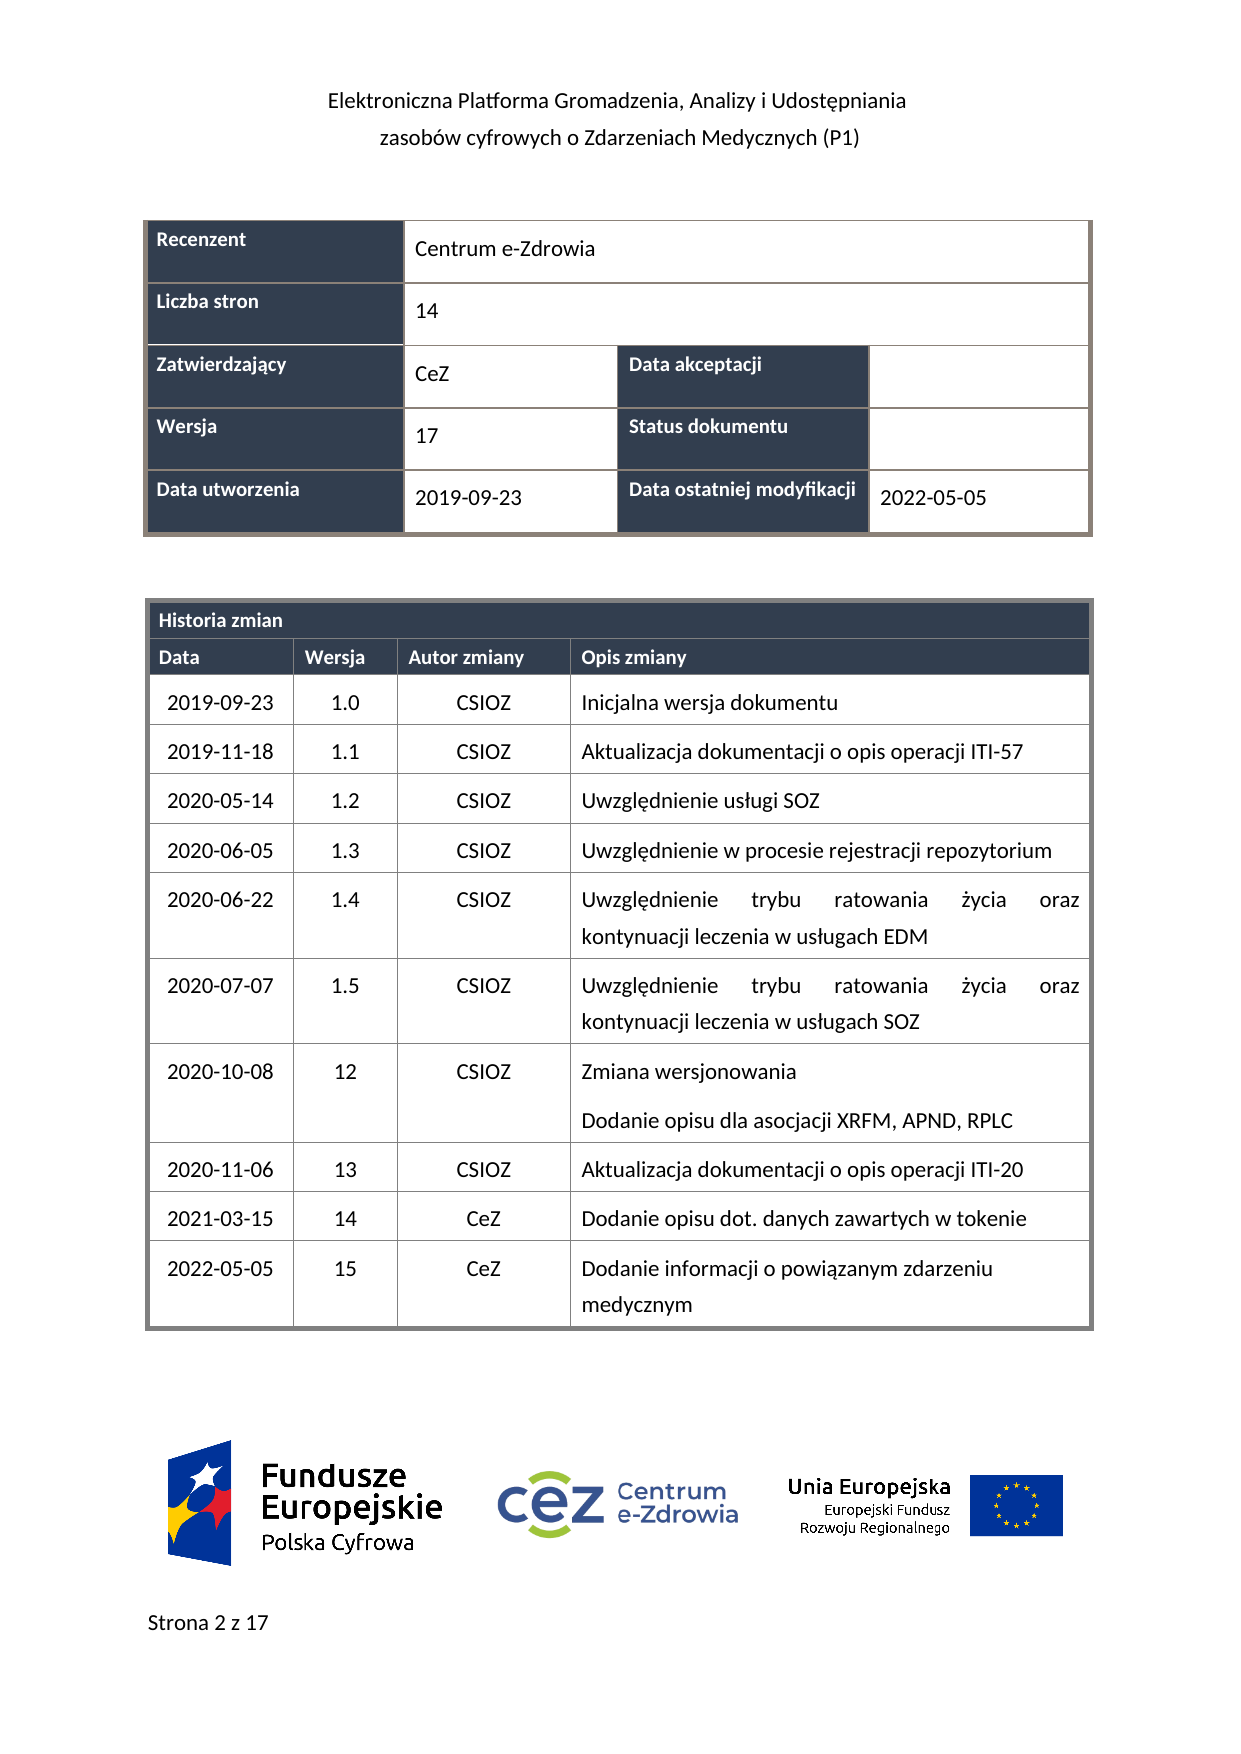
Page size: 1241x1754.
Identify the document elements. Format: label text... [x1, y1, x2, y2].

table_cell 2020-11-06 [150, 1143, 293, 1191]
picture [147, 1426, 1093, 1587]
table_cell 2022-05-05 [870, 471, 1088, 532]
table_cell Uwzględnienie usługi SOZ [571, 774, 1089, 822]
table_cell CSIOZ [398, 959, 570, 1043]
table_cell 2020-06-05 [150, 824, 293, 872]
table_cell Data ostatniej modyfikacji [618, 471, 868, 532]
table_cell Data akceptacji [618, 346, 868, 407]
table_cell Autor zmiany [398, 639, 570, 674]
table_cell Wersja [294, 639, 397, 674]
table_cell 2020-07-07 [150, 959, 293, 1043]
table_cell [870, 346, 1088, 407]
table_cell 1.4 [294, 873, 397, 958]
table_cell 13 [294, 1143, 397, 1191]
table_cell CeZ [405, 346, 617, 407]
table_cell Aktualizacja dokumentacji o opis operacji ITI-57 [571, 725, 1089, 773]
table_cell CSIOZ [398, 1044, 570, 1142]
table_cell Liczba stron [148, 284, 403, 344]
table_cell Uwzględnienie trybu ratowania życia oraz kontynuacji leczenia w usługach SOZ [571, 959, 1089, 1043]
table_cell CeZ [398, 1241, 570, 1326]
table_cell Recenzent [148, 221, 403, 282]
table_cell Wersja [148, 409, 403, 469]
table_cell CSIOZ [398, 1143, 570, 1191]
table_cell 1.5 [294, 959, 397, 1043]
table_cell Dodanie opisu dot. danych zawartych w tokenie [571, 1192, 1089, 1240]
table_cell Uwzględnienie w procesie rejestracji repozytorium [571, 824, 1089, 872]
table_cell Zatwierdzający [148, 346, 403, 407]
table_cell 17 [405, 409, 617, 469]
table_cell Zmiana wersjonowania Dodanie opisu dla asocjacji XRFM, APND, RPLC [571, 1044, 1089, 1142]
table_cell Opis zmiany [571, 639, 1089, 674]
table_cell CSIOZ [398, 824, 570, 872]
table_cell 1.0 [294, 675, 397, 724]
table_cell Data utworzenia [148, 471, 403, 532]
table_cell 1.3 [294, 824, 397, 872]
table_cell Centrum e-Zdrowia [405, 221, 1088, 282]
table_cell 1.1 [294, 725, 397, 773]
table_cell 14 [294, 1192, 397, 1240]
table_cell 12 [294, 1044, 397, 1142]
table_cell Data [150, 639, 293, 674]
table_cell 2021-03-15 [150, 1192, 293, 1240]
table_cell CSIOZ [398, 774, 570, 822]
table_header Historia zmian [150, 603, 1089, 638]
table_cell [870, 409, 1088, 469]
table_cell CSIOZ [398, 873, 570, 958]
table_cell 2022-05-05 [150, 1241, 293, 1326]
table_cell 1.2 [294, 774, 397, 822]
table_cell 14 [405, 284, 1088, 344]
table_cell CeZ [398, 1192, 570, 1240]
table_cell 2019-09-23 [150, 675, 293, 724]
table_cell CSIOZ [398, 675, 570, 724]
table_cell Dodanie informacji o powiązanym zdarzeniu medycznym [571, 1241, 1089, 1326]
table_cell 15 [294, 1241, 397, 1326]
table_cell Inicjalna wersja dokumentu [571, 675, 1089, 724]
table_cell Uwzględnienie trybu ratowania życia oraz kontynuacji leczenia w usługach EDM [571, 873, 1089, 958]
table_cell CSIOZ [398, 725, 570, 773]
table_cell Aktualizacja dokumentacji o opis operacji ITI-20 [571, 1143, 1089, 1191]
table_cell 2019-09-23 [405, 471, 617, 532]
table_cell Status dokumentu [618, 409, 868, 469]
table_cell 2020-05-14 [150, 774, 293, 822]
table_cell 2020-06-22 [150, 873, 293, 958]
table_cell 2019-11-18 [150, 725, 293, 773]
table_cell 2020-10-08 [150, 1044, 293, 1142]
